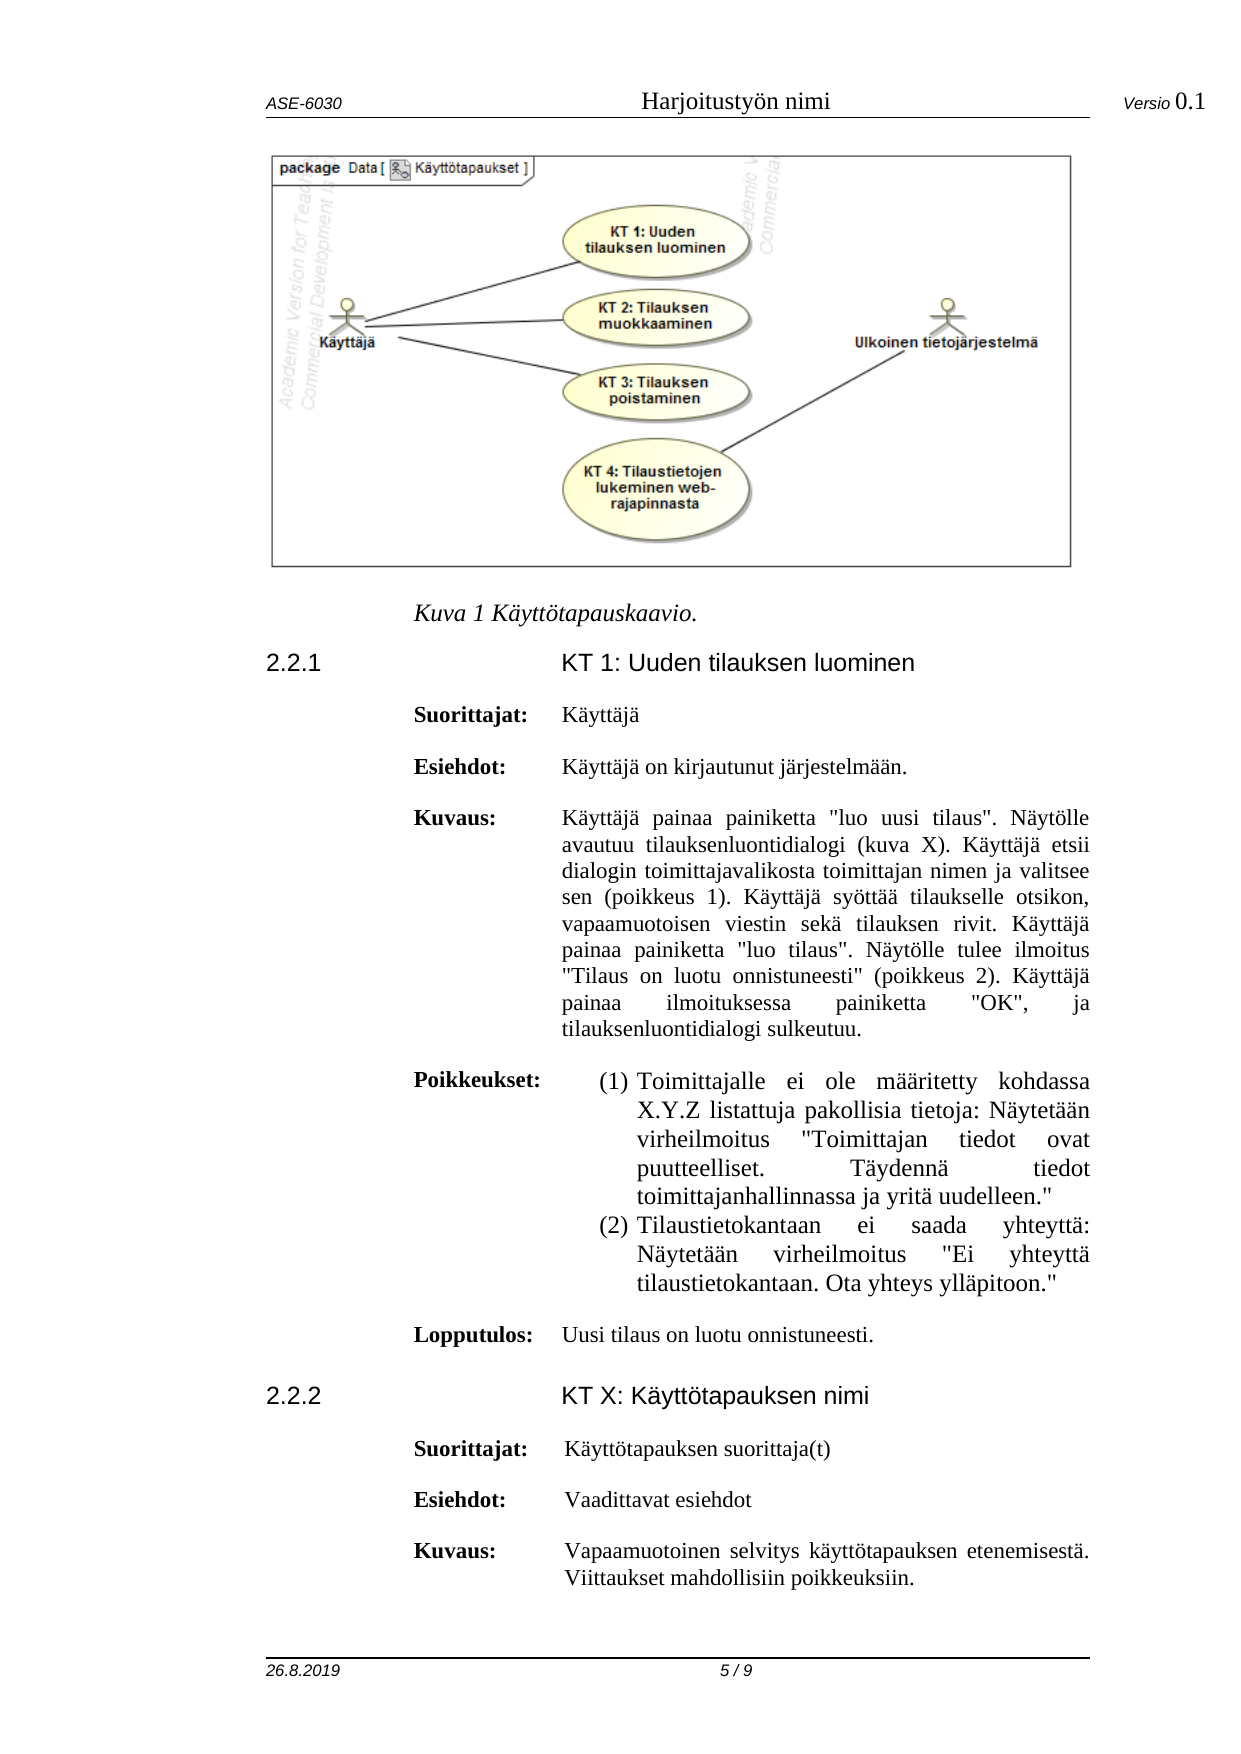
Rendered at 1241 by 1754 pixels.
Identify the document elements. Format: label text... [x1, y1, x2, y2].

table_cell Käyttäjä painaa painiketta "luo uusi tilaus". Näytölle avautuu tilauksenluontidialogi (kuva X). Käyttäjä etsii dialogin toimittajavalikosta toimittajan nimen ja valitsee sen (poikkeus 1). Käyttäjä syöttää tilaukselle otsikon, vapaamuotoisen viestin sekä tilauksen rivit. Käyttäjä painaa painiketta "luo tilaus". Näytölle tulee ilmoitus "Tilaus on luotu onnistuneesti" (poikkeus 2). Käyttäjä painaa ilmoituksessa painiketta "OK", ja tilauksenluontidialogi sulkeutuu. [562, 792, 1090, 1054]
subtitle KT X: Käyttötapauksen nimi [266, 1381, 1090, 1410]
table_header Käyttäjä [562, 689, 1090, 740]
table_header Käyttötapauksen suorittaja(t) [564, 1423, 1090, 1474]
table_cell Uusi tilaus on luotu onnistuneesti. [562, 1309, 1090, 1360]
table_cell Esiehdot: [414, 1474, 564, 1525]
table_cell Poikkeukset: [414, 1054, 562, 1309]
picture [265, 150, 1089, 586]
table_cell Vapaamuotoinen selvitys käyttötapauksen etenemisestä. Viittaukset mahdollisiin poikkeuksiin. [564, 1525, 1090, 1603]
table_header Suorittajat: [414, 1423, 564, 1474]
table_cell Käyttäjä on kirjautunut järjestelmään. [562, 740, 1090, 792]
table_cell Esiehdot: [414, 740, 562, 792]
subtitle KT 1: Uuden tilauksen luominen [266, 648, 1090, 677]
table_cell Kuvaus: [414, 792, 562, 1054]
table_cell Toimittajalle ei ole määritetty kohdassa X.Y.Z listattuja pakollisia tietoja: Näytetään virheilmoitus "Toimittajan tiedot ovat puutteelliset. Täydennä tiedot toimittajanhallinnassa ja yritä uudelleen." Tilaustietokantaan ei saada yhteyttä: Näytetään virheilmoitus "Ei yhteyttä tilaustietokantaan. Ota yhteys ylläpitoon." [562, 1054, 1090, 1309]
table_cell Vaadittavat esiehdot [564, 1474, 1090, 1525]
table_cell Kuvaus: [414, 1525, 564, 1603]
table_cell Lopputulos: [414, 1309, 562, 1360]
table_header Suorittajat: [414, 689, 562, 740]
